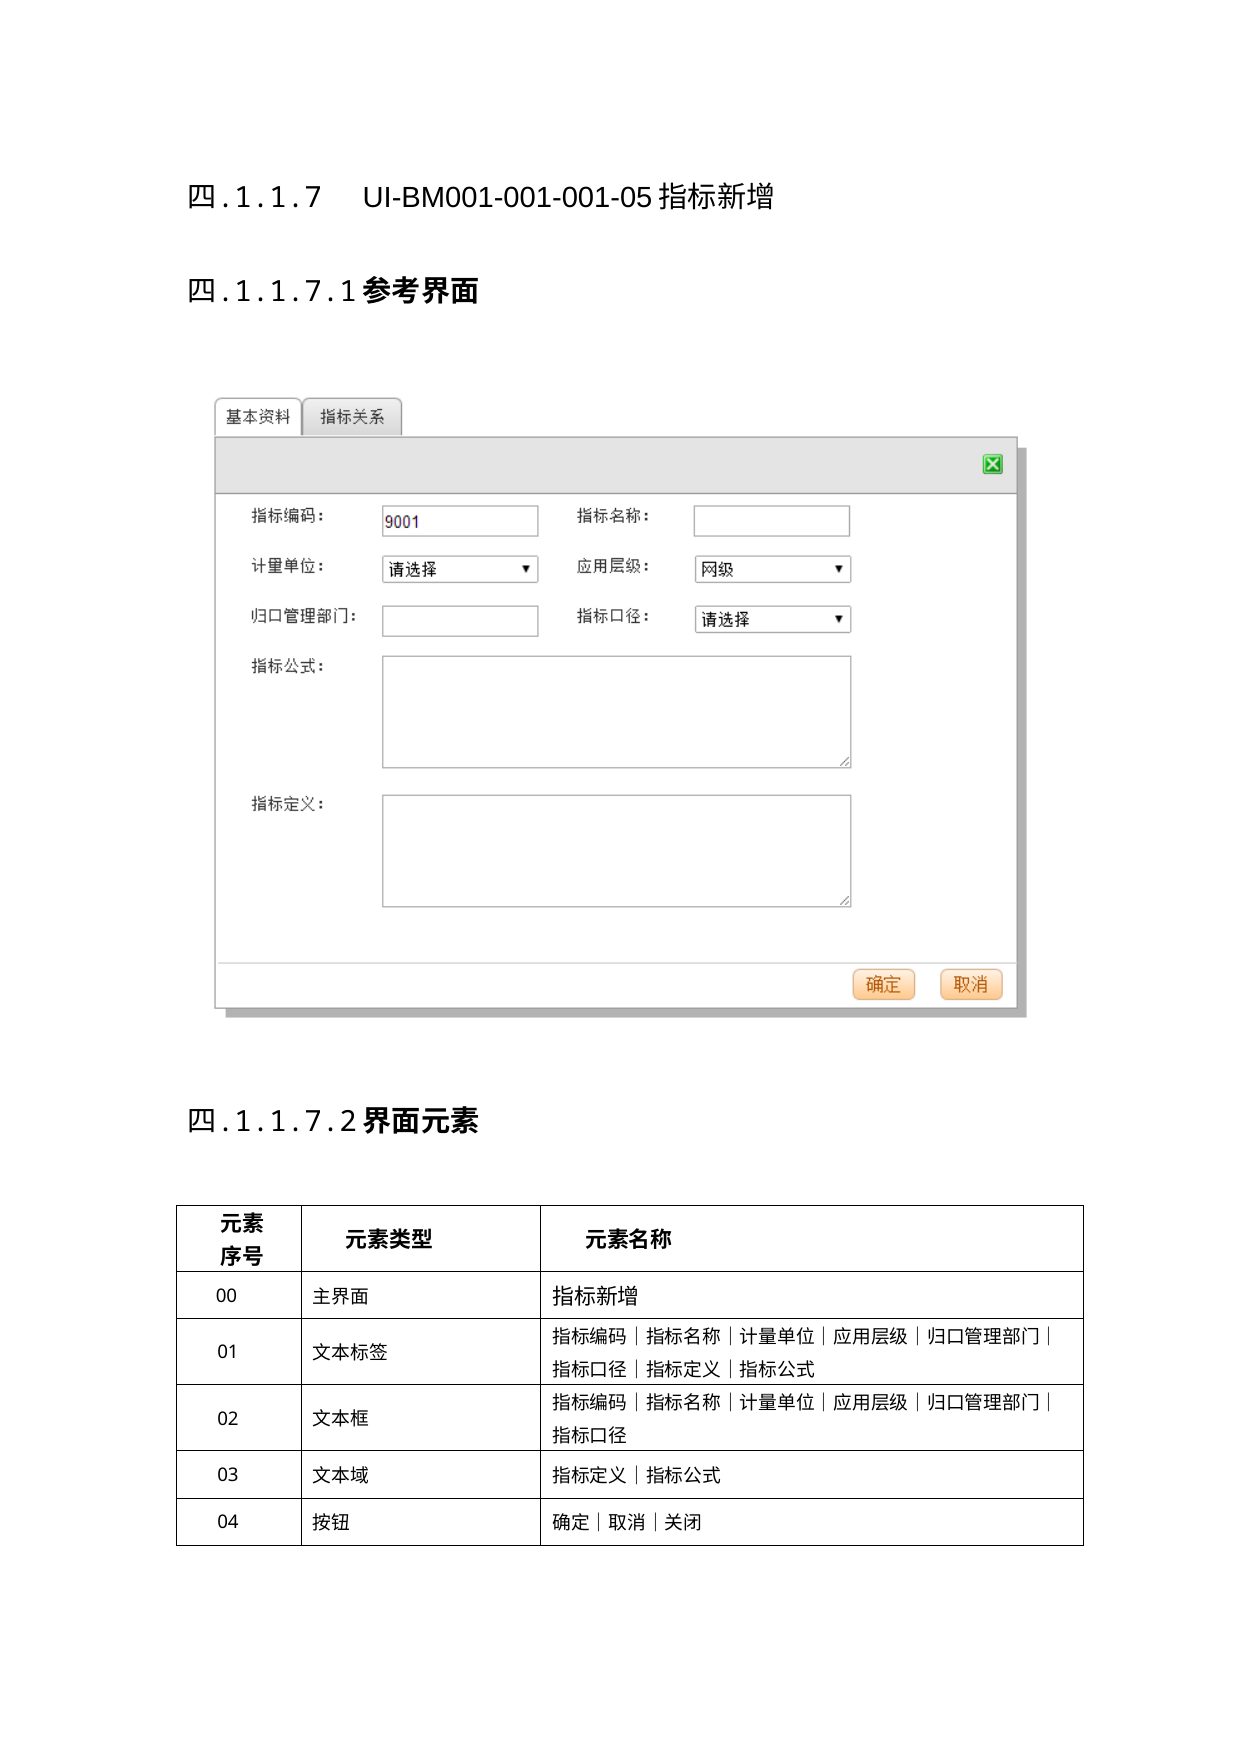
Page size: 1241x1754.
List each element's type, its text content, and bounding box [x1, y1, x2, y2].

subtitle 界面元素 [187, 1086, 1053, 1151]
table_header 元素 序号 [177, 1206, 301, 1271]
table_cell 指标编码｜指标名称｜计量单位｜应用层级｜归口管理部门｜指标口径 [541, 1385, 1083, 1450]
picture [187, 374, 1053, 1044]
table_cell 00 [177, 1272, 301, 1318]
subtitle UI-BM001-001-001-05指标新增 [187, 162, 1053, 227]
table_cell [177, 1499, 301, 1545]
table_cell [177, 1385, 301, 1450]
table_header 元素名称 [541, 1206, 1083, 1271]
table_cell 确定｜取消｜关闭 [541, 1499, 1083, 1545]
table_cell [177, 1319, 301, 1384]
table_cell 文本域 [302, 1451, 540, 1497]
table_cell 指标定义｜指标公式 [541, 1451, 1083, 1497]
table_cell 指标编码｜指标名称｜计量单位｜应用层级｜归口管理部门｜指标口径｜指标定义｜指标公式 [541, 1319, 1083, 1384]
table_cell 主界面 [302, 1272, 540, 1318]
subtitle 参考界面 [187, 256, 1053, 321]
table_cell 文本标签 [302, 1319, 540, 1384]
table_cell [177, 1451, 301, 1497]
table_cell 指标新增 [541, 1272, 1083, 1318]
table_header 元素类型 [302, 1206, 540, 1271]
table_cell 文本框 [302, 1385, 540, 1450]
table_cell 按钮 [302, 1499, 540, 1545]
